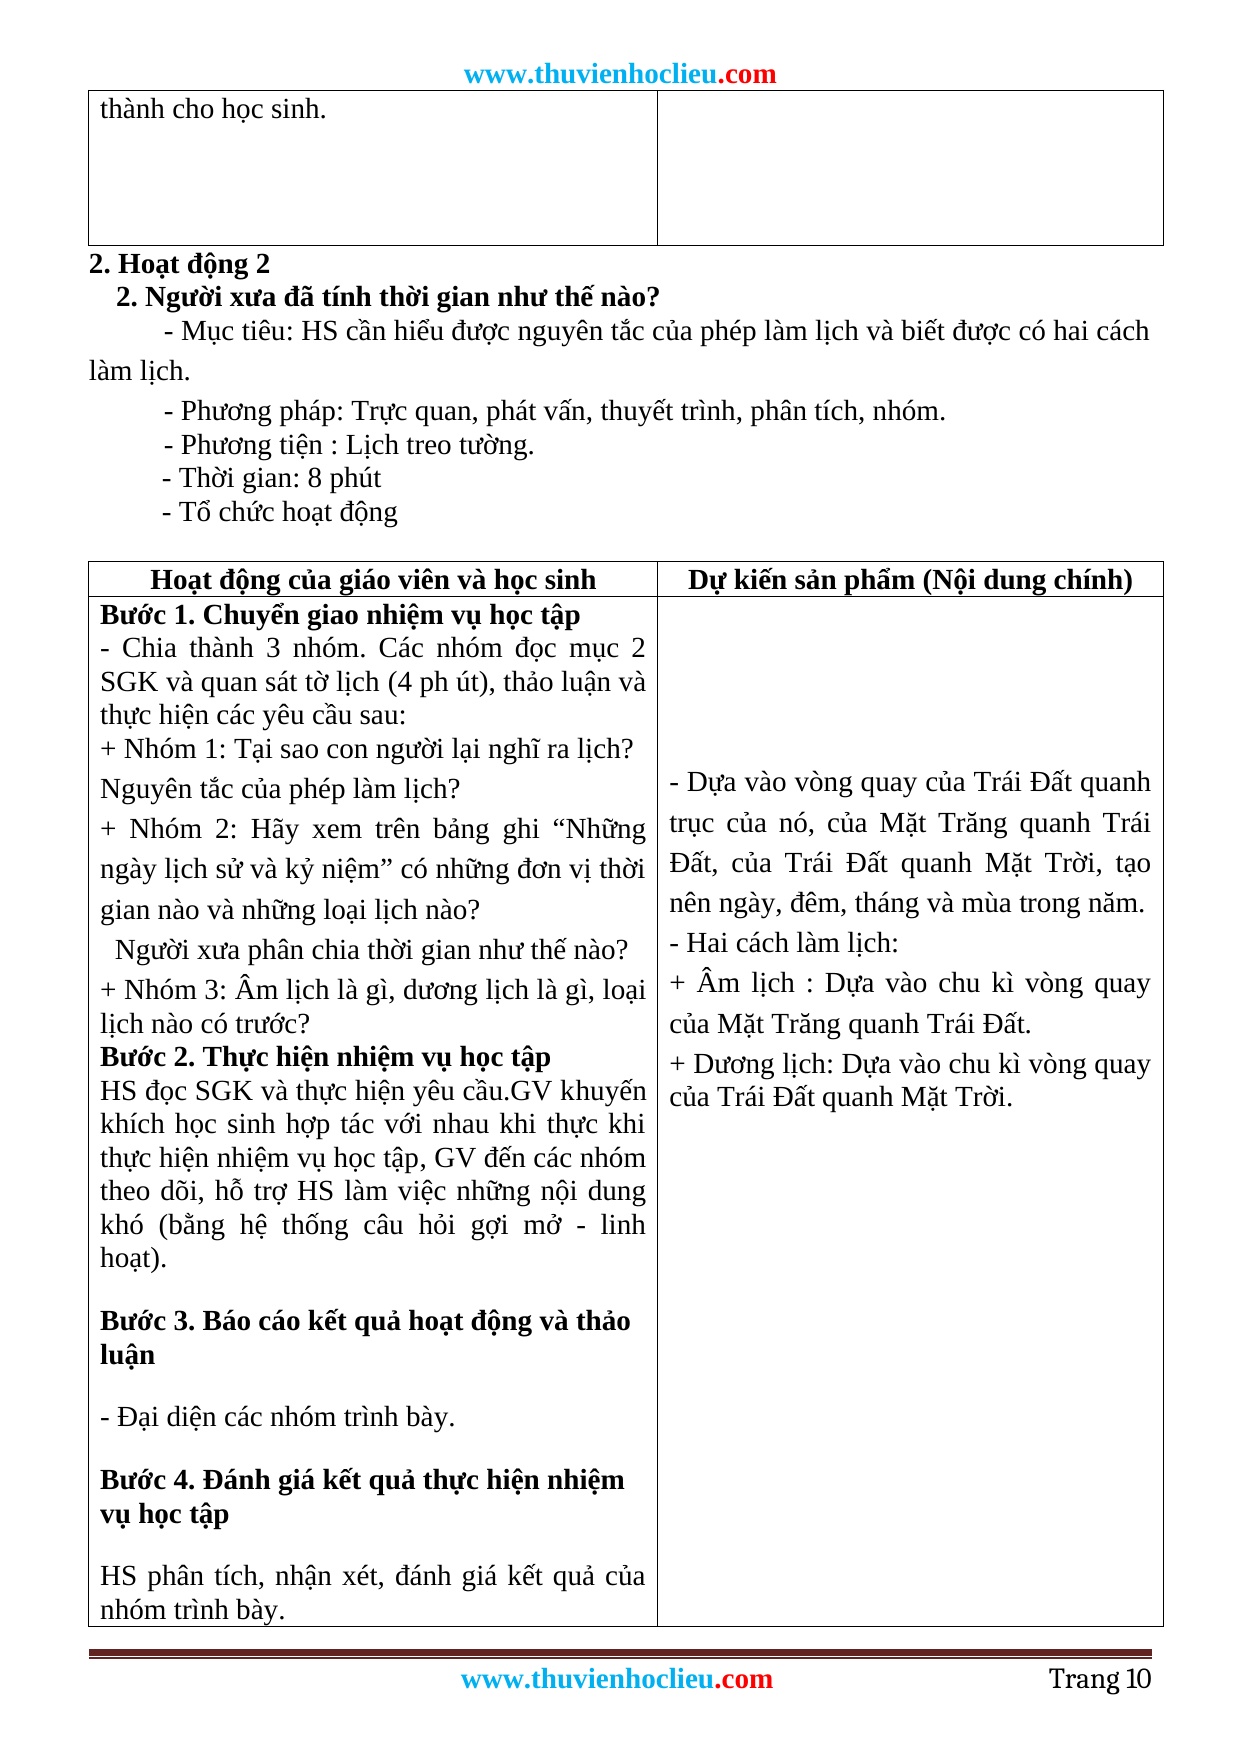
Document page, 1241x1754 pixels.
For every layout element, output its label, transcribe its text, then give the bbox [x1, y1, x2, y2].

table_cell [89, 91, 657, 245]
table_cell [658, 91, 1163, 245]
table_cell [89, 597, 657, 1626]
text - Phương tiện : Lịch treo tường. [89, 427, 1152, 461]
text 2. Người xưa đã tính thời gian như thế nào? [89, 279, 1152, 313]
text - Mục tiêu: HS cần hiểu được nguyên tắc của phép làm lịch và biết được có hai cách làm lịch. [89, 313, 1152, 387]
text - Tổ chức hoạt động [89, 494, 1152, 528]
text - Thời gian: 8 phút [89, 461, 1152, 494]
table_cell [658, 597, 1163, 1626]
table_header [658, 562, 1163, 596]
text 2. Hoạt động 2 [89, 246, 1152, 279]
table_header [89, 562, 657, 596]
text - Phương pháp: Trực quan, phát vấn, thuyết trình, phân tích, nhóm. [89, 393, 1152, 427]
